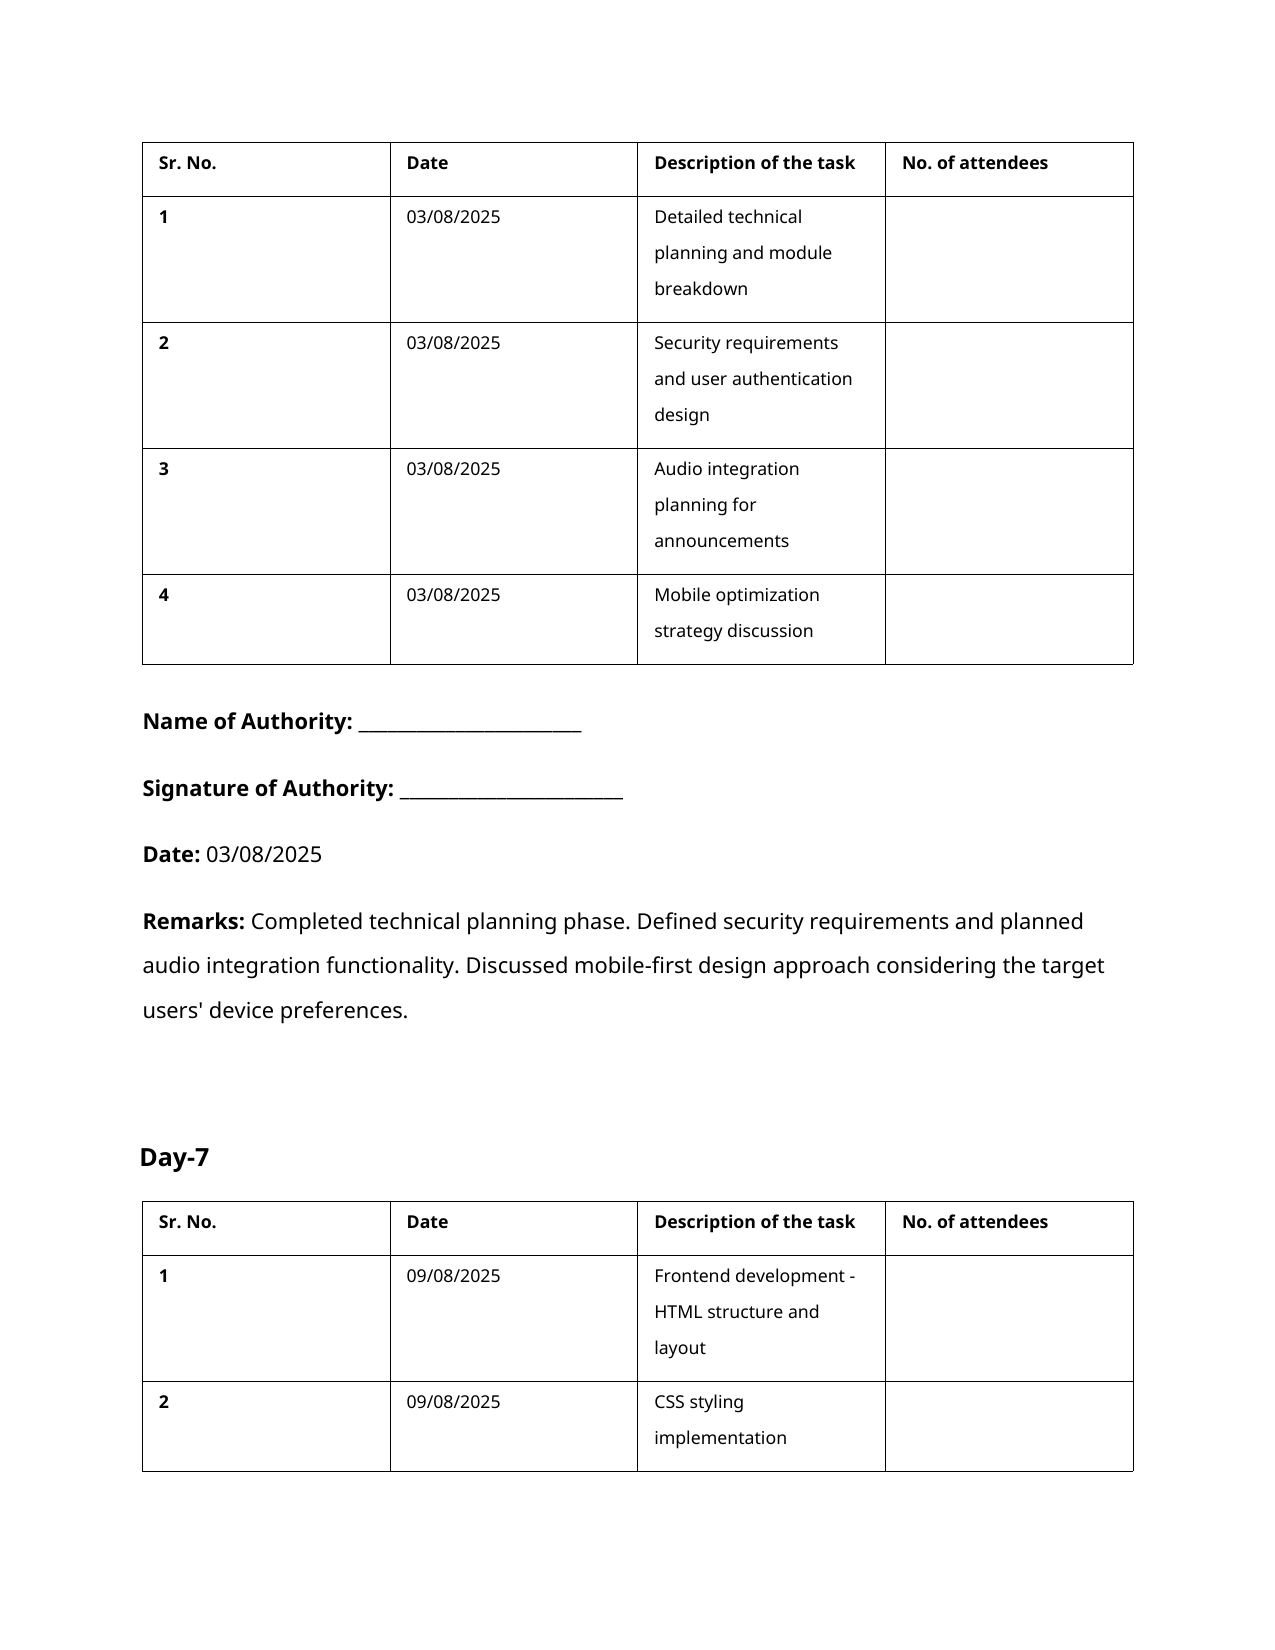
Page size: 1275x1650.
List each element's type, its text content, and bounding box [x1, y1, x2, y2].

table_cell [886, 1382, 1133, 1471]
table_cell 09/08/2025 [391, 1256, 637, 1381]
table_header No. of attendees [886, 1202, 1133, 1255]
table_header Date [391, 1202, 637, 1255]
text Remarks: Completed technical planning phase. Defined security requirements and planned audio integration functionality. Discussed mobile-first design approach considering the target users' device preferences. [142, 906, 1133, 1025]
table_cell Frontend development - HTML structure and layout [638, 1256, 885, 1381]
table_cell 3 [143, 449, 390, 574]
table_cell CSS styling implementation [638, 1382, 885, 1471]
table_cell 03/08/2025 [391, 449, 637, 574]
table_cell 2 [143, 323, 390, 448]
table_header Description of the task [638, 1202, 885, 1255]
table_header Description of the task [638, 143, 885, 196]
table_cell [886, 1256, 1133, 1381]
table_header Date [391, 143, 637, 196]
table_cell 2 [143, 1382, 390, 1471]
text Date: 03/08/2025 [142, 839, 1133, 869]
table_cell [886, 323, 1133, 448]
table_cell Audio integration planning for announcements [638, 449, 885, 574]
table_cell Detailed technical planning and module breakdown [638, 197, 885, 322]
text Day-7 [139, 1139, 1133, 1173]
table_header Sr. No. [143, 143, 390, 196]
table_cell 03/08/2025 [391, 323, 637, 448]
table_cell 03/08/2025 [391, 575, 637, 664]
text Name of Authority: _______________________ [142, 706, 1133, 736]
table_cell [886, 197, 1133, 322]
table_cell 09/08/2025 [391, 1382, 637, 1471]
table_cell 03/08/2025 [391, 197, 637, 322]
table_header No. of attendees [886, 143, 1133, 196]
table_cell [886, 575, 1133, 664]
table_cell [886, 449, 1133, 574]
table_cell 1 [143, 197, 390, 322]
table_cell Mobile optimization strategy discussion [638, 575, 885, 664]
table_cell Security requirements and user authentication design [638, 323, 885, 448]
table_header Sr. No. [143, 1202, 390, 1255]
text Signature of Authority: _______________________ [142, 773, 1133, 802]
table_cell 1 [143, 1256, 390, 1381]
table_cell 4 [143, 575, 390, 664]
